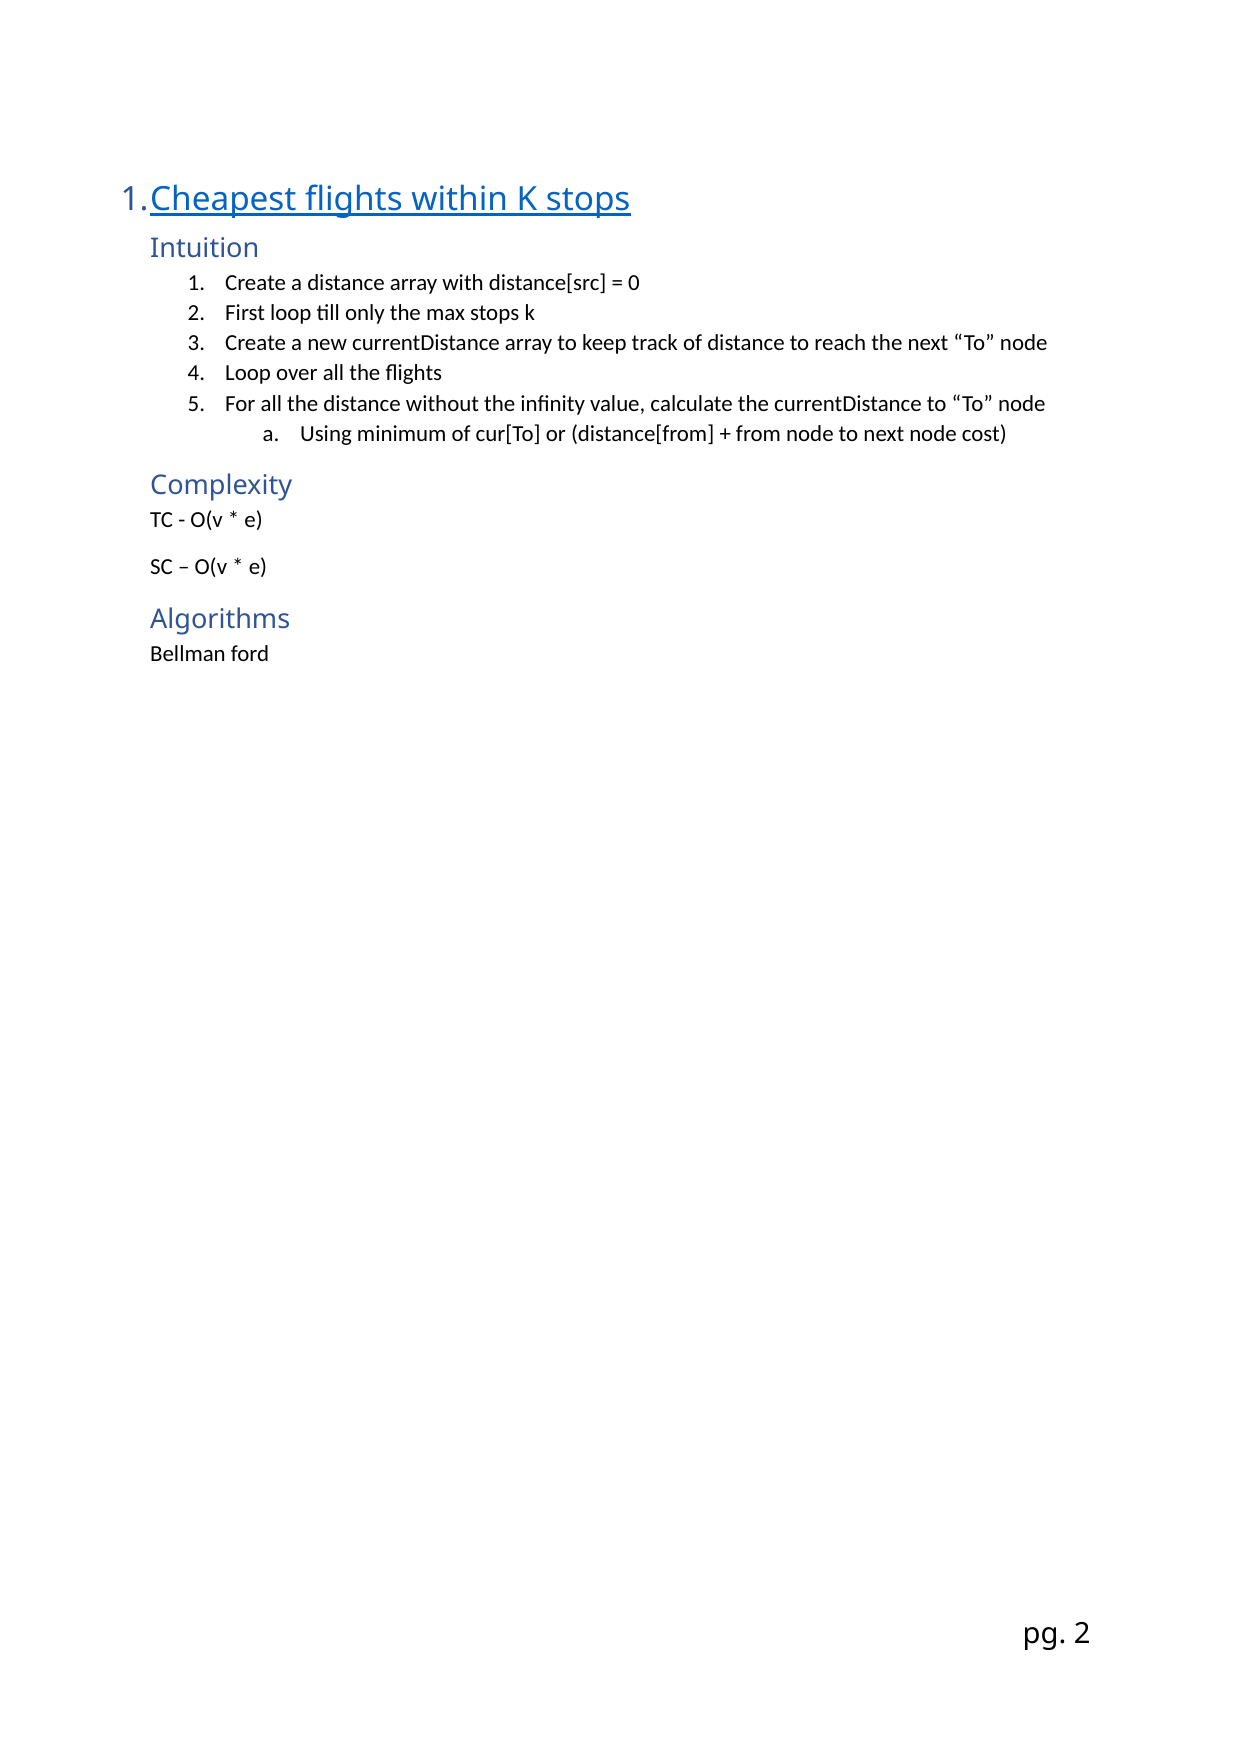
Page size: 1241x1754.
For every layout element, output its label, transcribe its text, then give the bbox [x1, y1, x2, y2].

subtitle Cheapest flights within K stops [120, 175, 1090, 220]
subtitle Intuition [150, 228, 1090, 265]
list For all the distance without the infinity value, calculate the currentDistance to “To” node [187, 389, 1090, 417]
text Bellman ford [150, 639, 1090, 667]
subtitle Algorithms [150, 599, 1090, 636]
list Create a new currentDistance array to keep track of distance to reach the next “To” node [187, 328, 1090, 356]
subtitle Complexity [150, 466, 1090, 503]
list Create a distance array with distance[src] = 0 [187, 268, 1090, 296]
list Loop over all the flights [187, 358, 1090, 387]
text TC - O(v * e) [150, 506, 1090, 534]
list First loop till only the max stops k [187, 298, 1090, 326]
list Using minimum of cur[To] or (distance[from] + from node to next node cost) [262, 419, 1090, 447]
text SC – O(v * e) [150, 552, 1090, 581]
